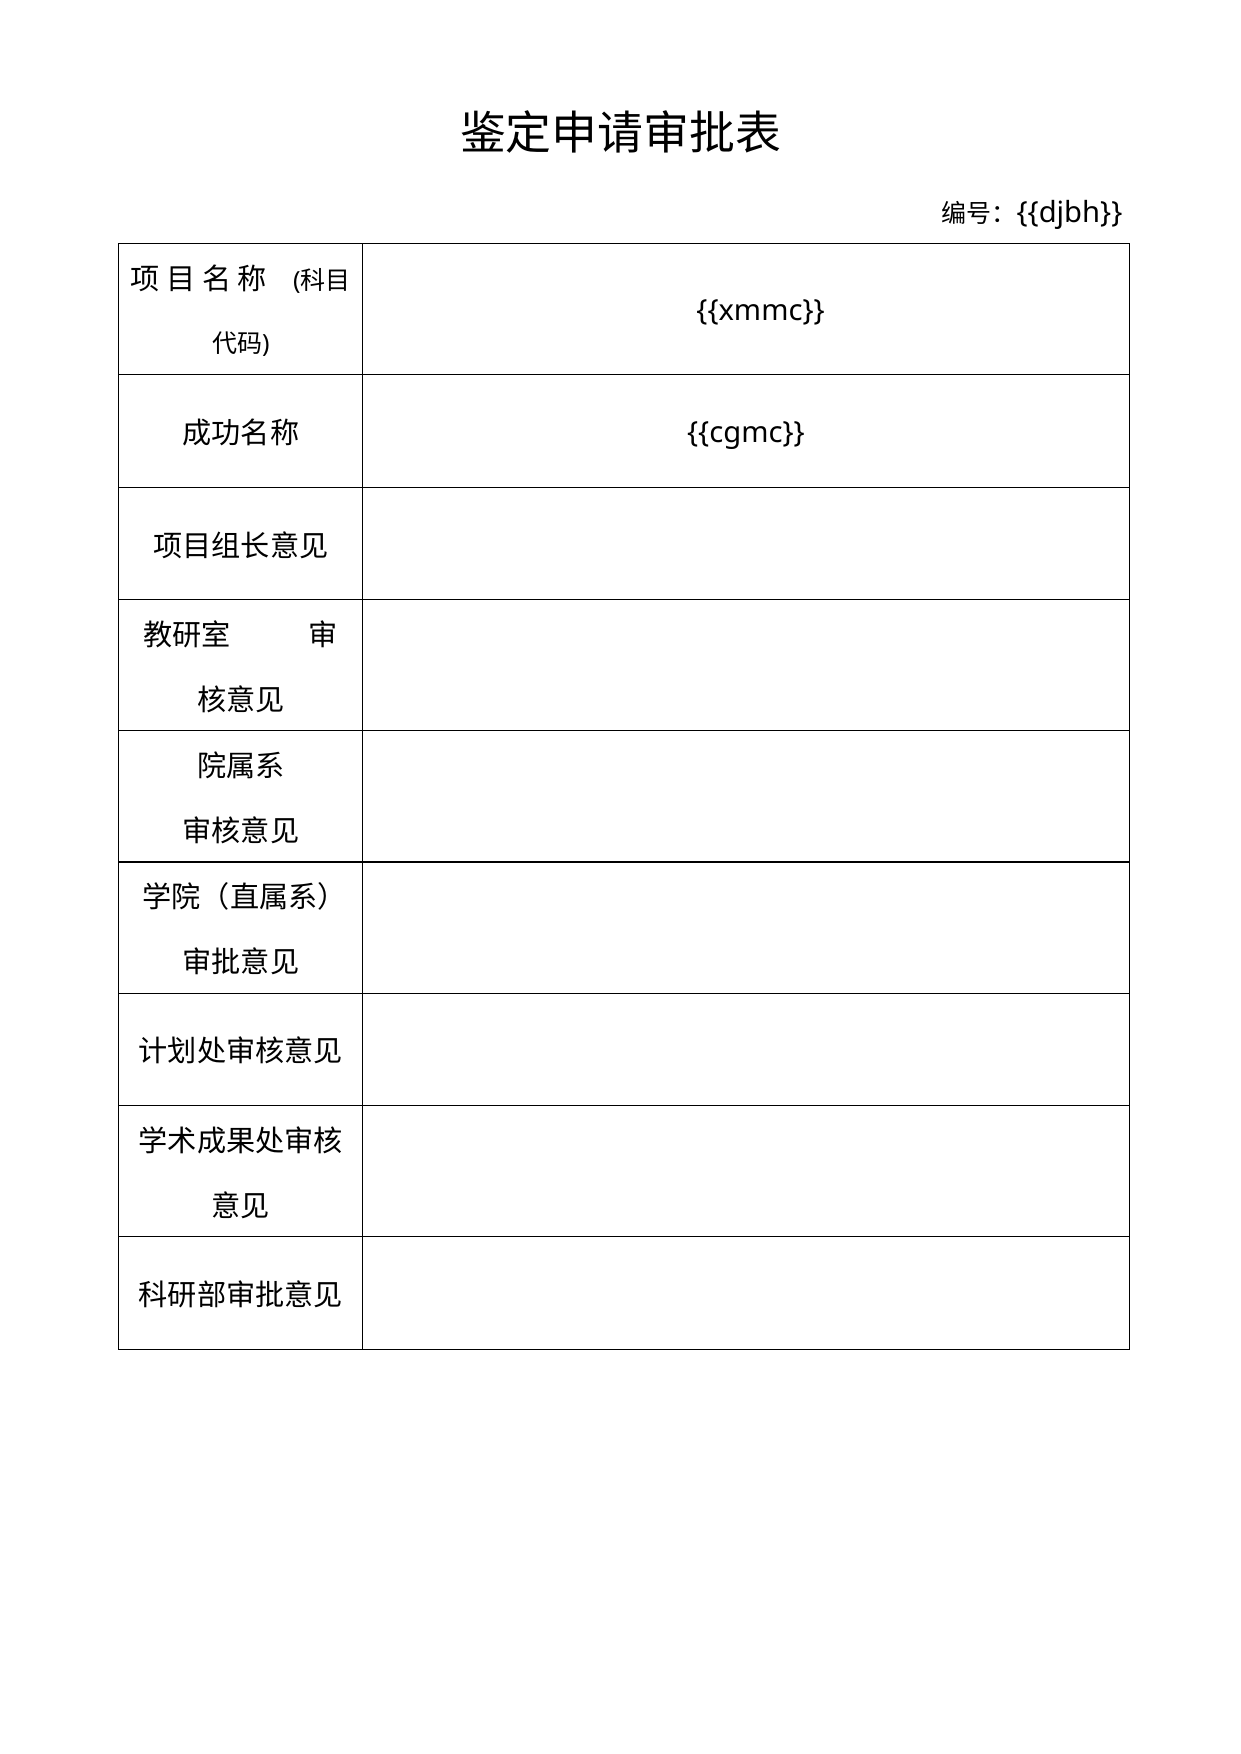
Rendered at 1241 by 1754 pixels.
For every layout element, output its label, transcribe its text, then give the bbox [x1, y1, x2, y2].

text 鉴定申请审批表 [118, 81, 1122, 178]
table_cell [363, 488, 1129, 599]
table_header {{xmmc}} [363, 244, 1129, 374]
table_cell [363, 1237, 1129, 1348]
table_cell [363, 1106, 1129, 1236]
table_cell [363, 731, 1129, 861]
table_cell 学院（直属系） 审批意见 [119, 863, 362, 992]
table_header 项 目 名 称 (科目代码) [119, 244, 362, 374]
text 编号：{{djbh}} [118, 178, 1122, 243]
table_cell 成功名称 [119, 375, 362, 487]
table_cell 计划处审核意见 [119, 994, 362, 1105]
table_cell 科研部审批意见 [119, 1237, 362, 1348]
table_cell 院属系 审核意见 [119, 731, 362, 861]
table_cell 项目组长意见 [119, 488, 362, 599]
table_cell [363, 863, 1129, 992]
table_cell {{cgmc}} [363, 375, 1129, 487]
table_cell [363, 994, 1129, 1105]
table_cell [363, 600, 1129, 730]
table_cell 学术成果处审核意见 [119, 1106, 362, 1236]
table_cell 教研室 审核意见 [119, 600, 362, 730]
